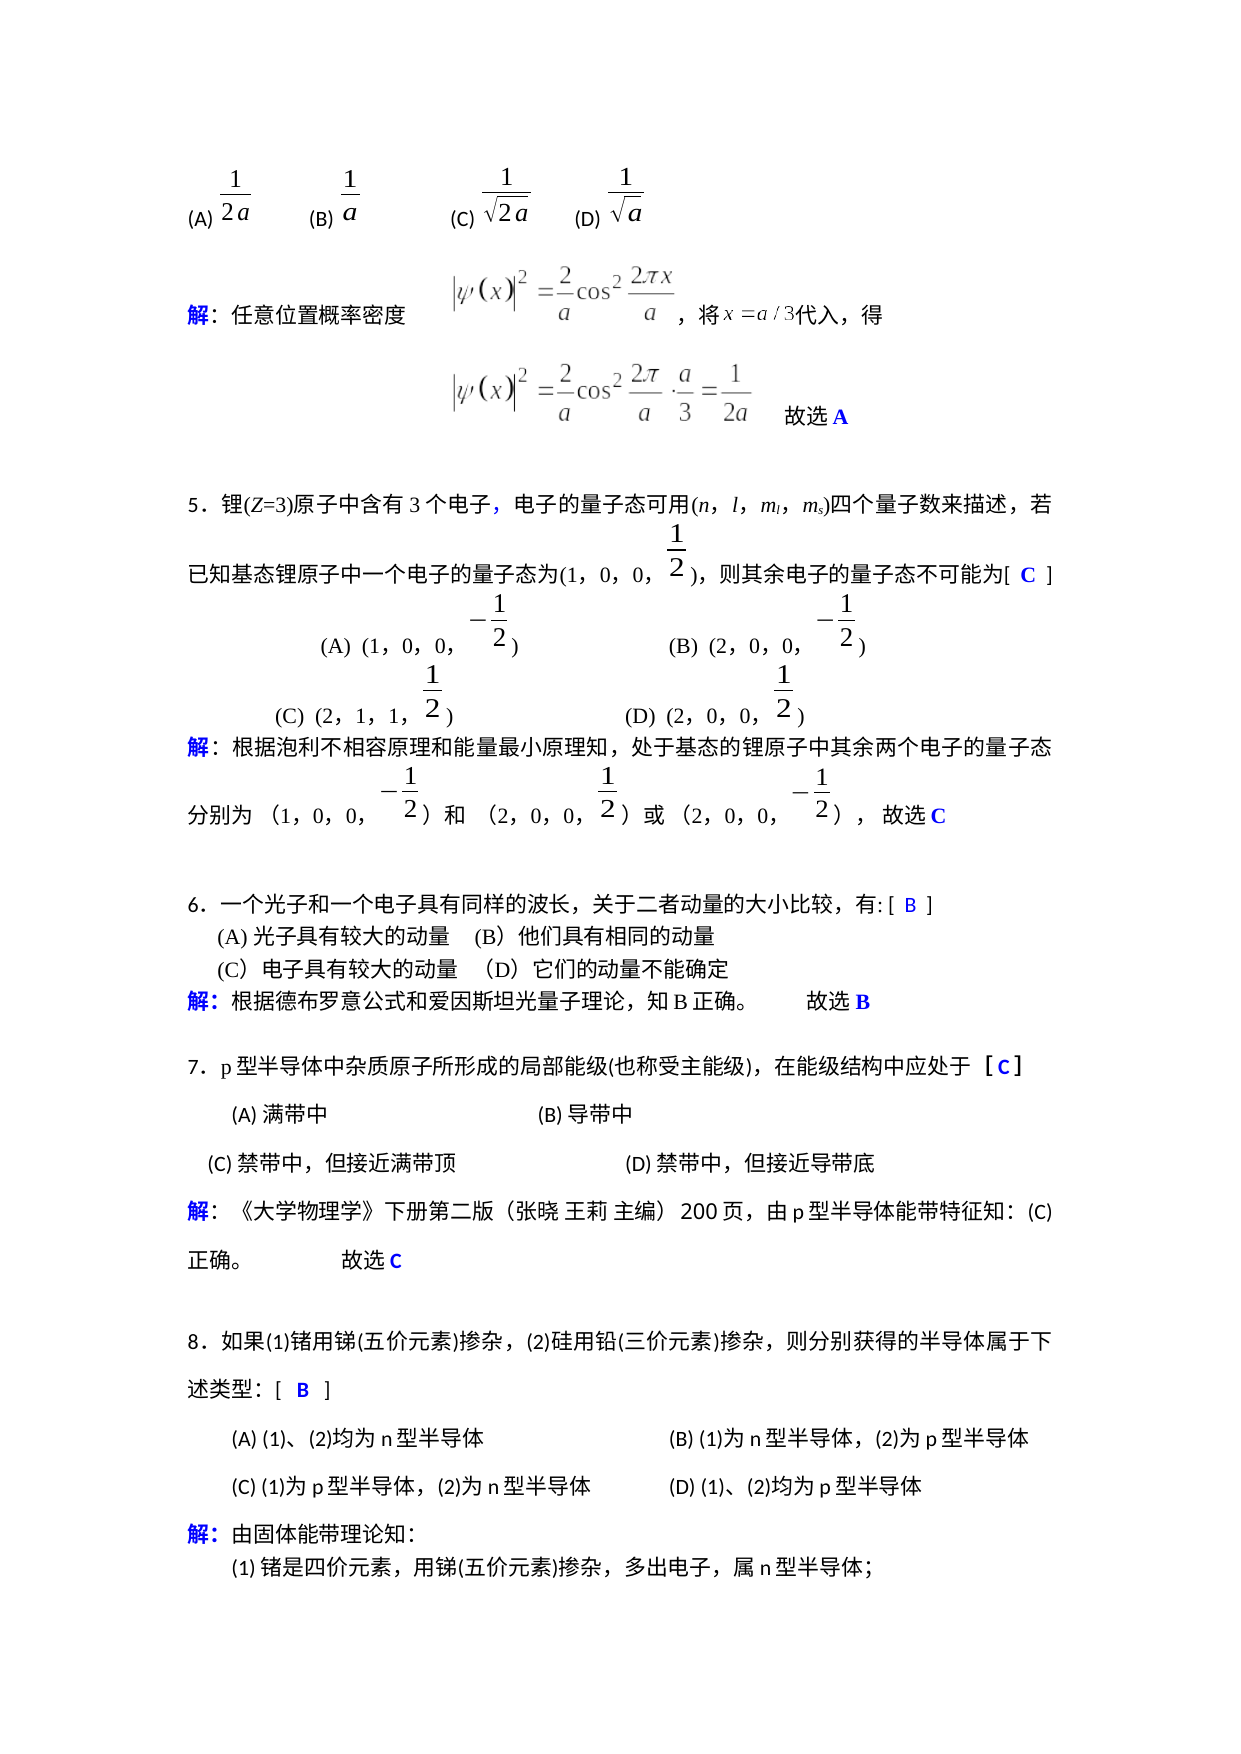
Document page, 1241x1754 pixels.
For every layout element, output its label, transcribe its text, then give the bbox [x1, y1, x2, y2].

text 解：根据泡利不相容原理和能量最小原理知，处于基态的锂原子中其余两个电子的量子态分别为 （1，0，0，）和 （2，0，0，）或 （2，0，0，）， 故选C [187, 729, 1053, 859]
text 6．一个光子和一个电子具有同样的波长，关于二者动量的大小比较，有: [ B ] [187, 886, 1053, 919]
text 解：由固体能带理论知： [187, 1517, 1053, 1549]
text (A) 光子具有较大的动量 (B）他们具有相同的动量 [187, 919, 1053, 951]
text (A) (B) (C) (D) [187, 162, 1053, 259]
text 解：任意位置概率密度 ，将代入，得 [187, 259, 1053, 357]
text 解：根据德布罗意公式和爱因斯坦光量子理论，知B正确。 故选 B [187, 984, 1053, 1016]
text (C) 禁带中，但接近满带顶 (D) 禁带中，但接近导带底 [187, 1145, 1053, 1178]
text 故选A [319, 357, 1053, 454]
text (1) 锗是四价元素，用锑(五价元素)掺杂，多出电子，属n型半导体； [187, 1549, 1053, 1582]
text 解：《大学物理学》下册第二版（张晓 王莉 主编）200页，由p型半导体能带特征知：(C)正确。 故选 C [187, 1194, 1053, 1275]
text (A) (1，0，0，) (B) (2，0，0，) [276, 589, 1053, 659]
text (C) (1)为p型半导体，(2)为n型半导体 (D) (1)、(2)均为p型半导体 [187, 1469, 1053, 1501]
text 5．锂(Z=3)原子中含有3个电子，电子的量子态可用(n，l，ml，ms)四个量子数来描述，若已知基态锂原子中一个电子的量子态为(1，0，0，)，则其余电子的量子态不可能为[ C ] [187, 487, 1053, 589]
text (C）电子具有较大的动量 （D）它们的动量不能确定 [217, 951, 1053, 984]
text 8．如果(1)锗用锑(五价元素)掺杂，(2)硅用铅(三价元素)掺杂，则分别获得的半导体属于下述类型：[ B ] [187, 1323, 1053, 1404]
text (A) (1)、(2)均为n型半导体 (B) (1)为n型半导体，(2)为p型半导体 [187, 1420, 1053, 1453]
text (A) 满带中 (B) 导带中 [187, 1097, 1053, 1129]
text (C) (2，1，1，) (D) (2，0，0，) [187, 659, 1053, 729]
text 7．p型半导体中杂质原子所形成的局部能级(也称受主能级)，在能级结构中应处于［ C ］ [187, 1049, 1053, 1081]
